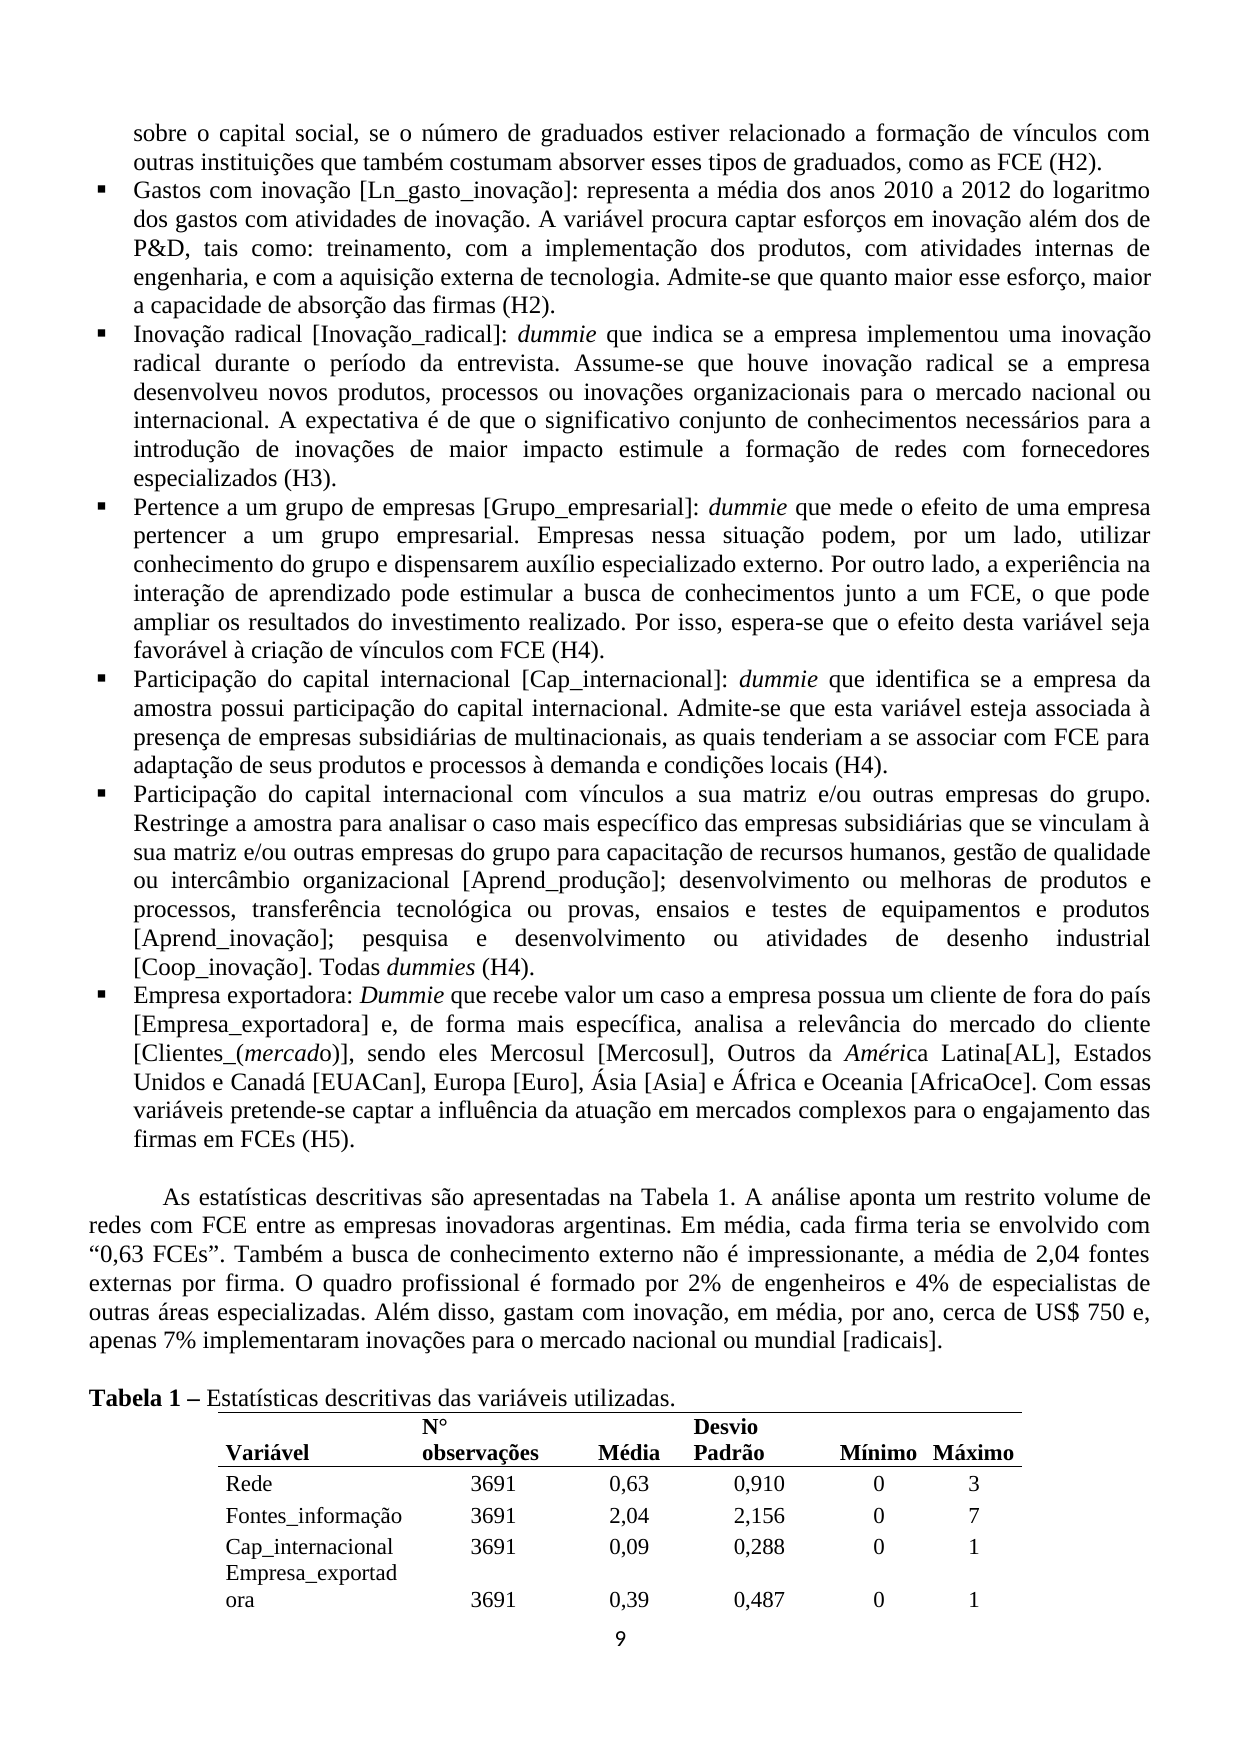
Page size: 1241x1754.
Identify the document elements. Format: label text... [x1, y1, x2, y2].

list Gastos com inovação [Ln_gasto_inovação]: representa a média dos anos 2010 a 2012 do logaritmo dos gastos com atividades de inovação. A variável procura captar esforços em inovação além dos de P&D, tais como: treinamento, com a implementação dos produtos, com atividades internas de engenharia, e com a aquisição externa de tecnologia. Admite-se que quanto maior esse esforço, maior a capacidade de absorção das firmas (H2). [96, 176, 1152, 319]
table_cell 0,09 [572, 1528, 686, 1559]
table_cell 2,04 [572, 1497, 686, 1528]
table_cell 7 [925, 1497, 1022, 1528]
table_cell Empresa_exportadora [218, 1559, 414, 1612]
table_cell Fontes_informação [218, 1497, 414, 1528]
list Pertence a um grupo de empresas [Grupo_empresarial]: dummie que mede o efeito de uma empresa pertencer a um grupo empresarial. Empresas nessa situação podem, por um lado, utilizar conhecimento do grupo e dispensarem auxílio especializado externo. Por outro lado, a experiência na interação de aprendizado pode estimular a busca de conhecimentos junto a um FCE, o que pode ampliar os resultados do investimento realizado. Por isso, espera-se que o efeito desta variável seja favorável à criação de vínculos com FCE (H4). [96, 492, 1152, 664]
table_header N° observações [415, 1413, 572, 1466]
table_cell 3691 [415, 1528, 572, 1559]
table_cell 0,487 [686, 1559, 832, 1612]
table_header Variável [218, 1413, 414, 1466]
table_cell Cap_internacional [218, 1528, 414, 1559]
table_cell 0,910 [686, 1467, 832, 1497]
table_cell 0 [832, 1497, 925, 1528]
table_cell 3691 [415, 1467, 572, 1497]
table_cell 1 [925, 1528, 1022, 1559]
table_cell 3691 [415, 1497, 572, 1528]
table_cell 0 [832, 1559, 925, 1612]
list Participação do capital internacional com vínculos a sua matriz e/ou outras empresas do grupo. Restringe a amostra para analisar o caso mais específico das empresas subsidiárias que se vinculam à sua matriz e/ou outras empresas do grupo para capacitação de recursos humanos, gestão de qualidade ou intercâmbio organizacional [Aprend_produção]; desenvolvimento ou melhoras de produtos e processos, transferência tecnológica ou provas, ensaios e testes de equipamentos e produtos [Aprend_inovação]; pesquisa e desenvolvimento ou atividades de desenho industrial [Coop_inovação]. Todas dummies (H4). [96, 779, 1152, 981]
table_cell 1 [925, 1559, 1022, 1612]
table_header Mínimo [832, 1413, 925, 1466]
table_cell 0,288 [686, 1528, 832, 1559]
list Inovação radical [Inovação_radical]: dummie que indica se a empresa implementou uma inovação radical durante o período da entrevista. Assume-se que houve inovação radical se a empresa desenvolveu novos produtos, processos ou inovações organizacionais para o mercado nacional ou internacional. A expectativa é de que o significativo conjunto de conhecimentos necessários para a introdução de inovações de maior impacto estimule a formação de redes com fornecedores especializados (H3). [96, 319, 1152, 492]
table_cell 0,39 [572, 1559, 686, 1612]
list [96, 118, 1152, 176]
table_header Desvio Padrão [686, 1413, 832, 1466]
table_cell 0,63 [572, 1467, 686, 1497]
list Participação do capital internacional [Cap_internacional]: dummie que identifica se a empresa da amostra possui participação do capital internacional. Admite-se que esta variável esteja associada à presença de empresas subsidiárias de multinacionais, as quais tenderiam a se associar com FCE para adaptação de seus produtos e processos à demanda e condições locais (H4). [96, 664, 1152, 779]
table_cell 3691 [415, 1559, 572, 1612]
table_header Máximo [925, 1413, 1022, 1466]
text Tabela 1 – Estatísticas descritivas das variáveis utilizadas. [89, 1383, 1152, 1412]
table_cell 2,156 [686, 1497, 832, 1528]
table_cell 0 [832, 1467, 925, 1497]
list Empresa exportadora: Dummie que recebe valor um caso a empresa possua um cliente de fora do país [Empresa_exportadora] e, de forma mais específica, analisa a relevância do mercado do cliente [Clientes_(mercado)], sendo eles Mercosul [Mercosul], Outros da América Latina[AL], Estados Unidos e Canadá [EUACan], Europa [Euro], Ásia [Asia] e África e Oceania [AfricaOce]. Com essas variáveis pretende-se captar a influência da atuação em mercados complexos para o engajamento das firmas em FCEs (H5). [96, 981, 1152, 1153]
table_header Média [572, 1413, 686, 1466]
text As estatísticas descritivas são apresentadas na Tabela 1. A análise aponta um restrito volume de redes com FCE entre as empresas inovadoras argentinas. Em média, cada firma teria se envolvido com “0,63 FCEs”. Também a busca de conhecimento externo não é impressionante, a média de 2,04 fontes externas por firma. O quadro profissional é formado por 2% de engenheiros e 4% de especialistas de outras áreas especializadas. Além disso, gastam com inovação, em média, por ano, cerca de US$ 750 e, apenas 7% implementaram inovações para o mercado nacional ou mundial [radicais]. [89, 1182, 1152, 1354]
table_cell 3 [925, 1467, 1022, 1497]
table_cell Rede [218, 1467, 414, 1497]
table_cell 0 [832, 1528, 925, 1559]
